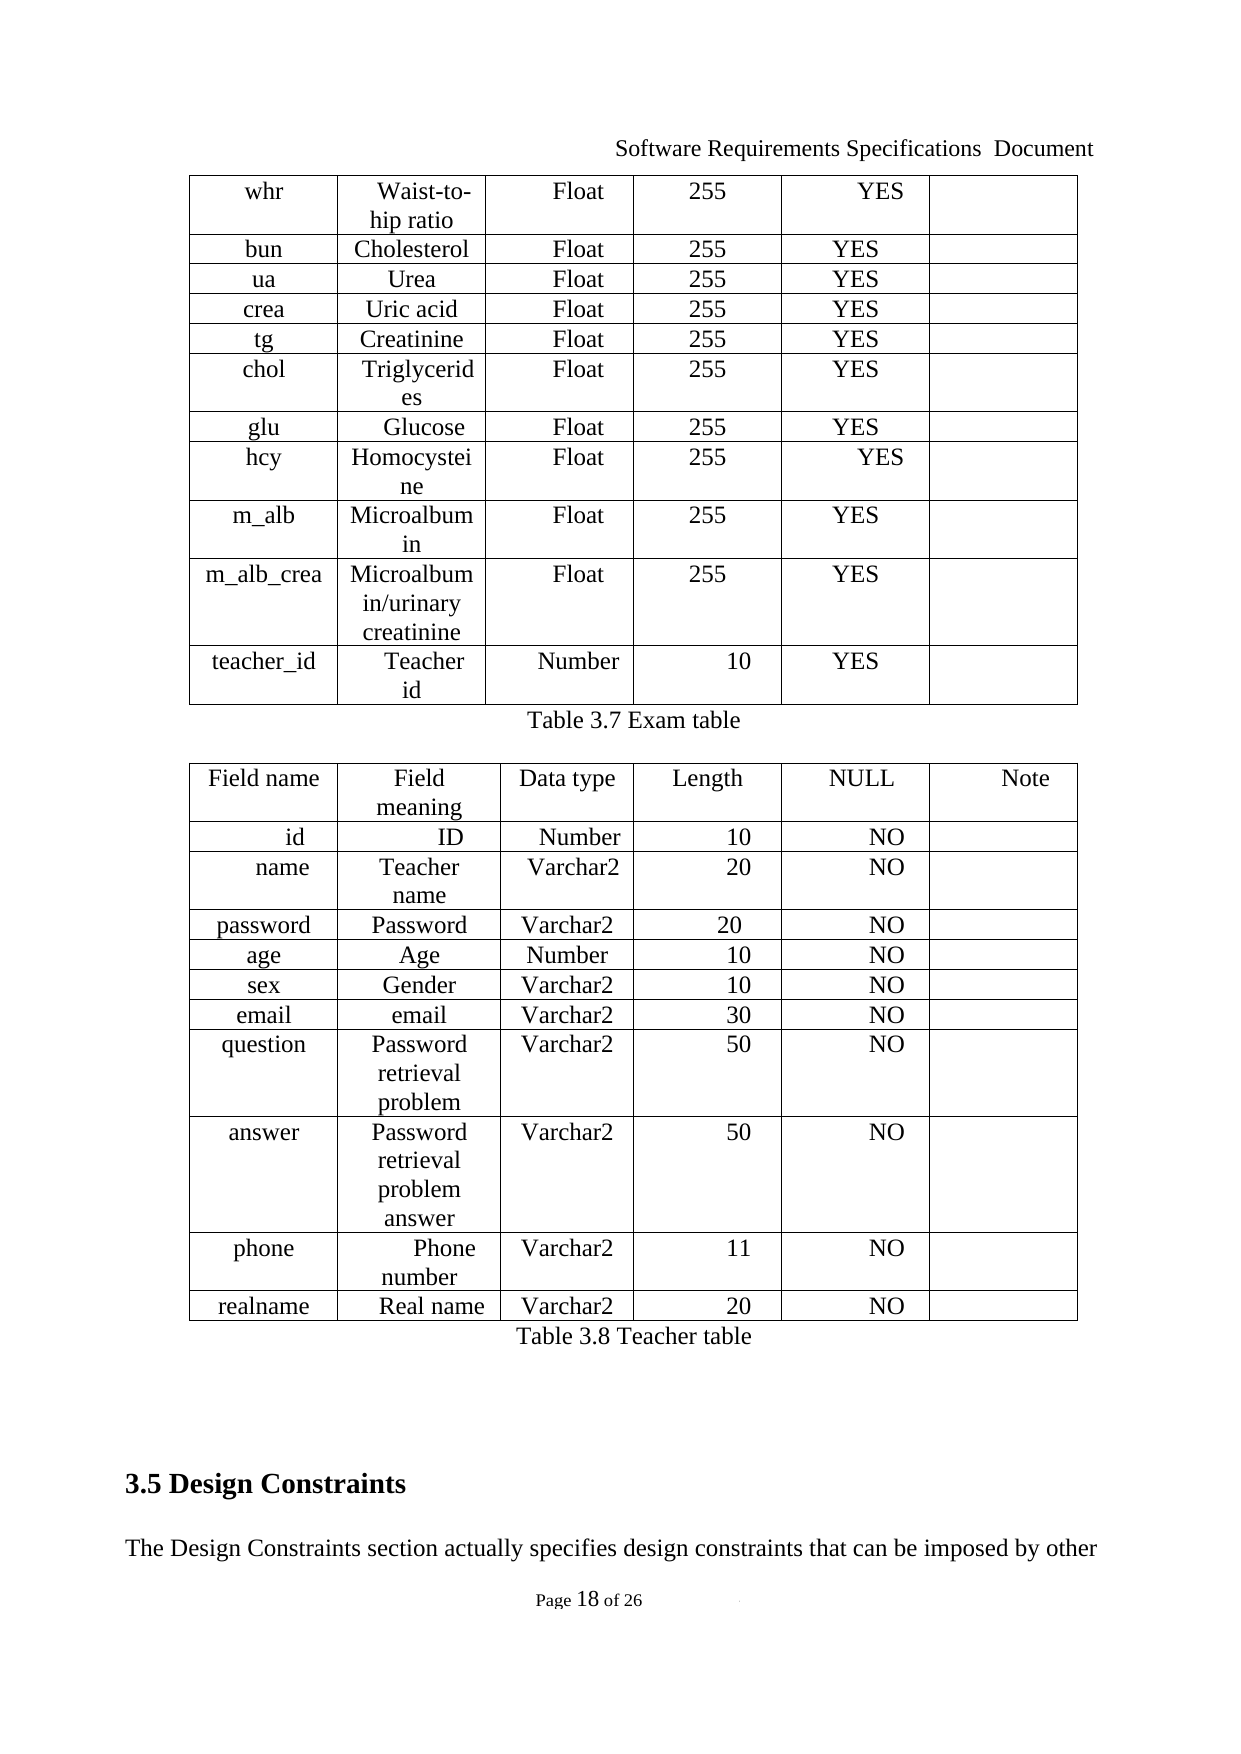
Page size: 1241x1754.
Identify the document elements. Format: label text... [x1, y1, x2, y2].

table_cell Real name [338, 1291, 500, 1320]
table_cell Varchar2 [501, 1291, 633, 1320]
table_cell whr [190, 176, 337, 233]
table_cell m_alb_crea [190, 559, 337, 645]
table_cell YES [782, 412, 929, 441]
table_cell Float [486, 264, 633, 293]
table_cell NO [782, 940, 929, 969]
table_cell 255 [634, 324, 781, 353]
table_cell 10 [634, 646, 781, 704]
table_cell Varchar2 [501, 852, 633, 909]
table_cell Float [486, 324, 633, 353]
table_cell NO [782, 1000, 929, 1028]
table_cell 10 [634, 822, 781, 851]
table_cell NO [782, 970, 929, 999]
table_cell Triglycerides [338, 354, 485, 411]
table_header Field meaning [338, 764, 500, 821]
table_cell NO [782, 852, 929, 909]
table_cell Password [338, 910, 500, 939]
table_cell m_alb [190, 501, 337, 558]
table_header Note [930, 764, 1077, 821]
table_cell [930, 294, 1077, 323]
table_cell Float [486, 559, 633, 645]
table_cell Varchar2 [501, 1117, 633, 1232]
table_cell [930, 852, 1077, 909]
table_cell 50 [634, 1030, 781, 1116]
table_cell NO [782, 1030, 929, 1116]
table_cell ID [338, 822, 500, 851]
table_cell Varchar2 [501, 970, 633, 999]
table_cell chol [190, 354, 337, 411]
table_cell 11 [634, 1233, 781, 1290]
table_cell Teacher id [338, 646, 485, 704]
table_cell Varchar2 [501, 1000, 633, 1028]
table_cell hcy [190, 442, 337, 499]
table_cell email [338, 1000, 500, 1028]
table_cell Password retrieval problem [338, 1030, 500, 1116]
table_cell name [190, 852, 337, 909]
table_cell Number [501, 940, 633, 969]
table_cell 10 [634, 940, 781, 969]
table_cell Float [486, 176, 633, 233]
table_cell bun [190, 235, 337, 263]
table_cell Varchar2 [501, 1030, 633, 1116]
table_cell [930, 264, 1077, 293]
table_cell ua [190, 264, 337, 293]
table_cell realname [190, 1291, 337, 1320]
table_header Length [634, 764, 781, 821]
table_cell Homocysteine [338, 442, 485, 499]
table_cell glu [190, 412, 337, 441]
table_cell NO [782, 1291, 929, 1320]
table_cell [930, 354, 1077, 411]
table_cell Password retrieval problem answer [338, 1117, 500, 1232]
table_cell sex [190, 970, 337, 999]
table_header Data type [501, 764, 633, 821]
table_cell tg [190, 324, 337, 353]
table_cell NO [782, 822, 929, 851]
table_cell 20 [634, 910, 781, 939]
table_header NULL [782, 764, 929, 821]
table_cell [930, 412, 1077, 441]
table_cell Float [486, 354, 633, 411]
table_cell [930, 559, 1077, 645]
table_cell password [190, 910, 337, 939]
table_cell [930, 822, 1077, 851]
table_cell [930, 1000, 1077, 1028]
table_cell crea [190, 294, 337, 323]
table_cell Cholesterol [338, 235, 485, 263]
table_cell [930, 970, 1077, 999]
table_cell age [190, 940, 337, 969]
table_cell YES [782, 442, 929, 499]
table_cell 20 [634, 852, 781, 909]
table_cell Waist-to-hip ratio [338, 176, 485, 233]
table_cell [930, 1030, 1077, 1116]
table_cell 255 [634, 264, 781, 293]
table_cell [930, 176, 1077, 233]
table_cell Creatinine [338, 324, 485, 353]
table_cell [930, 940, 1077, 969]
table_cell [930, 235, 1077, 263]
table_cell YES [782, 646, 929, 704]
table_cell [930, 324, 1077, 353]
table_cell YES [782, 294, 929, 323]
table_cell Microalbumin [338, 501, 485, 558]
table_cell 255 [634, 559, 781, 645]
table_cell Glucose [338, 412, 485, 441]
table_cell 255 [634, 294, 781, 323]
table_cell YES [782, 559, 929, 645]
table_cell 255 [634, 235, 781, 263]
table_cell [930, 646, 1077, 704]
table_cell Uric acid [338, 294, 485, 323]
table_cell [930, 501, 1077, 558]
table_cell Float [486, 294, 633, 323]
table_cell teacher_id [190, 646, 337, 704]
table_cell phone [190, 1233, 337, 1290]
table_cell NO [782, 1233, 929, 1290]
table_cell YES [782, 324, 929, 353]
table_cell Float [486, 412, 633, 441]
table_cell Varchar2 [501, 1233, 633, 1290]
table_cell Urea [338, 264, 485, 293]
table_cell 255 [634, 501, 781, 558]
table_cell answer [190, 1117, 337, 1232]
table_cell Float [486, 501, 633, 558]
table_cell Microalbumin/urinary creatinine [338, 559, 485, 645]
table_cell [930, 1291, 1077, 1320]
text 3.5 Design Constraints [125, 1466, 1142, 1499]
table_cell [930, 1117, 1077, 1232]
table_cell YES [782, 354, 929, 411]
table_cell 30 [634, 1000, 781, 1028]
table_cell Teacher name [338, 852, 500, 909]
table_cell NO [782, 910, 929, 939]
table_cell Float [486, 442, 633, 499]
table_cell NO [782, 1117, 929, 1232]
text Table 3.8 Teacher table [125, 1321, 1142, 1350]
table_cell 255 [634, 412, 781, 441]
table_cell Number [486, 646, 633, 704]
table_cell 255 [634, 354, 781, 411]
table_cell [930, 910, 1077, 939]
table_cell YES [782, 176, 929, 233]
table_cell Gender [338, 970, 500, 999]
table_cell [930, 1233, 1077, 1290]
table_cell Number [501, 822, 633, 851]
table_cell [930, 442, 1077, 499]
table_cell email [190, 1000, 337, 1028]
table_cell YES [782, 235, 929, 263]
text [125, 1533, 1142, 1562]
table_cell id [190, 822, 337, 851]
table_cell 20 [634, 1291, 781, 1320]
table_cell Varchar2 [501, 910, 633, 939]
table_cell Age [338, 940, 500, 969]
table_cell Phone number [338, 1233, 500, 1290]
table_cell YES [782, 264, 929, 293]
table_cell YES [782, 501, 929, 558]
table_cell 255 [634, 176, 781, 233]
table_cell 50 [634, 1117, 781, 1232]
table_cell 255 [634, 442, 781, 499]
text Table 3.7 Exam table [125, 705, 1142, 734]
table_header Field name [190, 764, 337, 821]
table_cell 10 [634, 970, 781, 999]
table_cell question [190, 1030, 337, 1116]
table_cell Float [486, 235, 633, 263]
